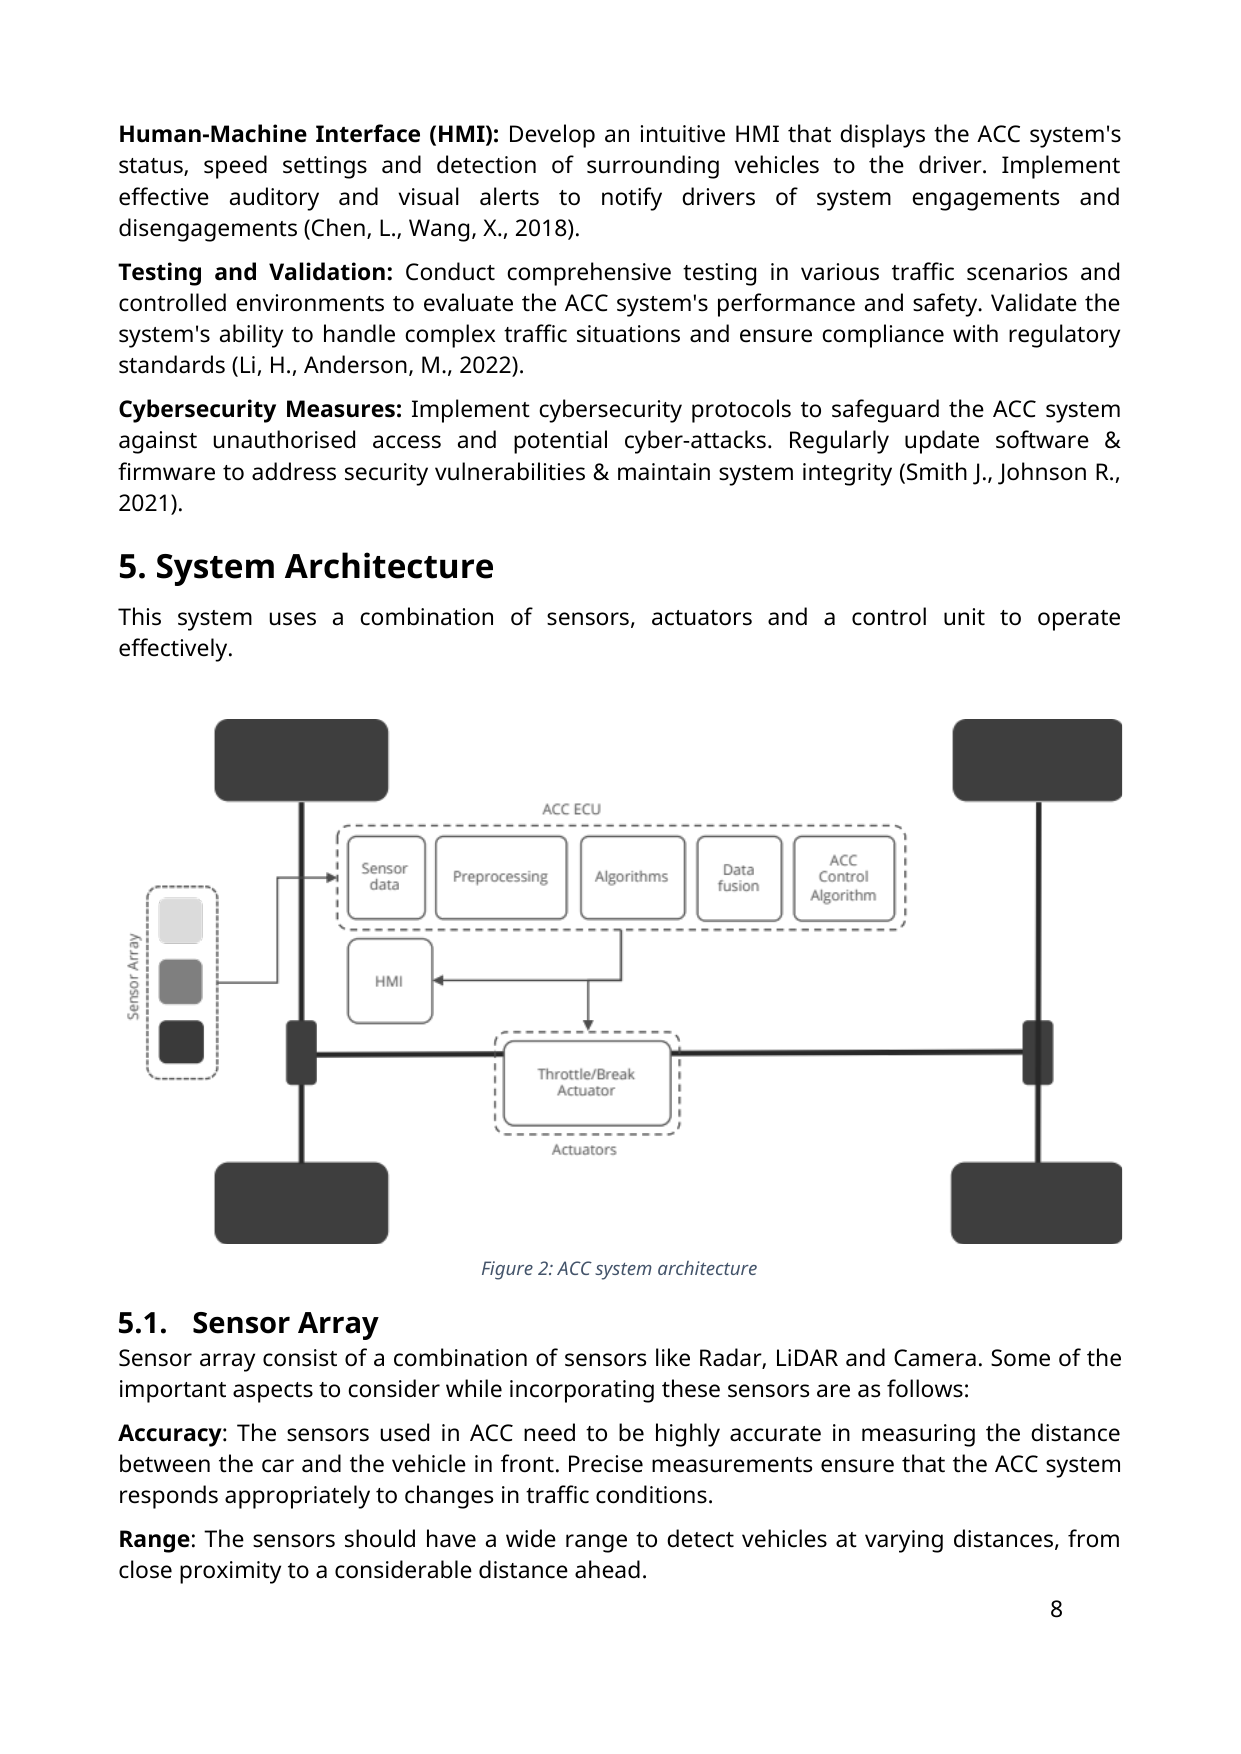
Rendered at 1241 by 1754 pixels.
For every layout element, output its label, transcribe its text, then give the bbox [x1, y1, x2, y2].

text Cybersecurity Measures: Implement cybersecurity protocols to safeguard the ACC system against unauthorised access and potential cyber-attacks. Regularly update software & firmware to address security vulnerabilities & maintain system integrity (Smith J., Johnson R., 2021). [118, 393, 1122, 518]
text Sensor array consist of a combination of sensors like Radar, LiDAR and Camera. Some of the important aspects to consider while incorporating these sensors are as follows: [118, 1342, 1122, 1404]
text Testing and Validation: Conduct comprehensive testing in various traffic scenarios and controlled environments to evaluate the ACC system's performance and safety. Validate the system's ability to handle complex traffic situations and ensure compliance with regulatory standards (Li, H., Anderson, M., 2022). [118, 256, 1122, 381]
subtitle System Architecture [118, 543, 1122, 588]
text Range: The sensors should have a wide range to detect vehicles at varying distances, from close proximity to a considerable distance ahead. [118, 1523, 1122, 1586]
text This system uses a combination of sensors, actuators and a control unit to operate effectively. [118, 601, 1122, 663]
subtitle Sensor Array [117, 1302, 1122, 1342]
text Human-Machine Interface (HMI): Develop an intuitive HMI that displays the ACC system's status, speed settings and detection of surrounding vehicles to the driver. Implement effective auditory and visual alerts to notify drivers of system engagements and disengagements (Chen, L., Wang, X., 2018). [118, 118, 1122, 243]
text Figure 2: ACC system architecture [118, 1256, 1122, 1281]
text Accuracy: The sensors used in ACC need to be highly accurate in measuring the distance between the car and the vehicle in front. Precise measurements ensure that the ACC system responds appropriately to changes in traffic conditions. [118, 1417, 1122, 1511]
